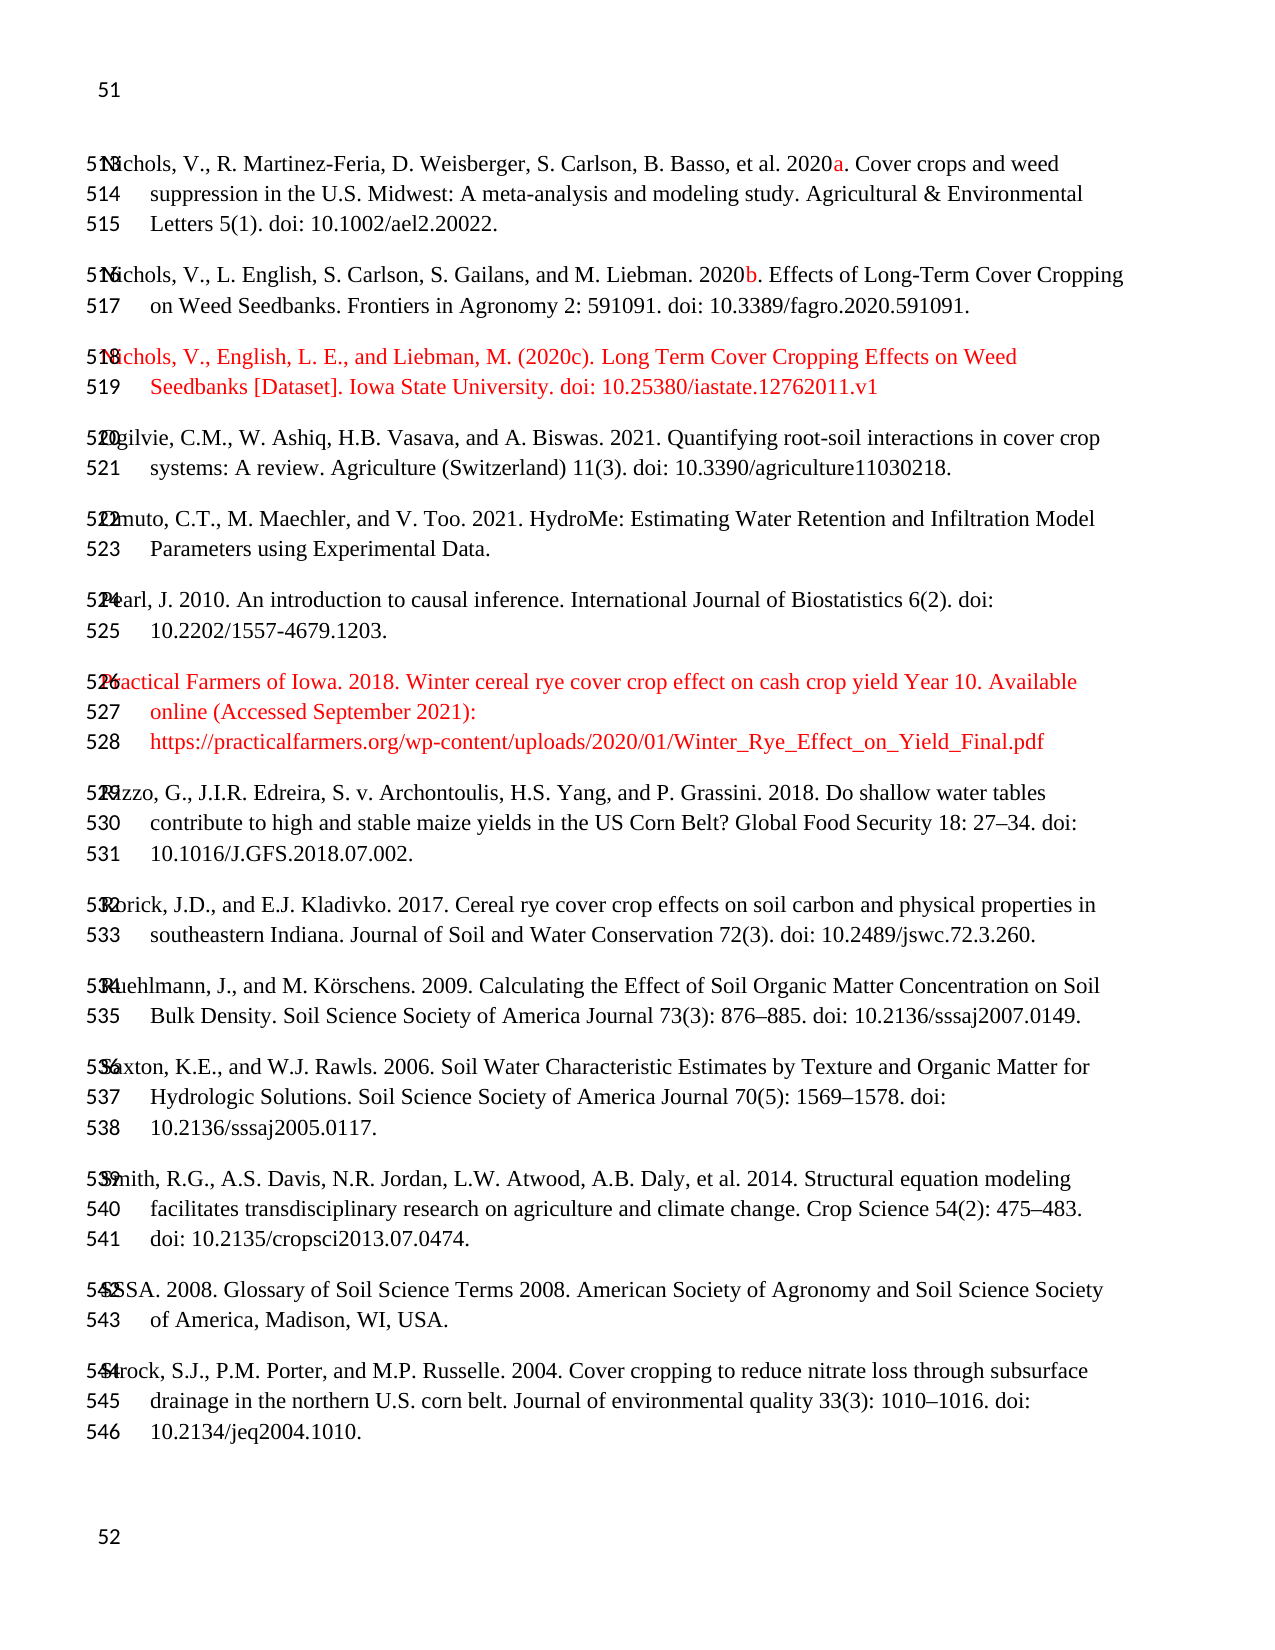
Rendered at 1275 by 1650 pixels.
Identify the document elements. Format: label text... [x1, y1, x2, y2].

text Rizzo, G., J.I.R. Edreira, S. v. Archontoulis, H.S. Yang, and P. Grassini. 2018. Do shallow water tables contribute to high and stable maize yields in the US Corn Belt? Global Food Security 18: 27–34. doi: 10.1016/J.GFS.2018.07.002. [100, 779, 1125, 866]
text Saxton, K.E., and W.J. Rawls. 2006. Soil Water Characteristic Estimates by Texture and Organic Matter for Hydrologic Solutions. Soil Science Society of America Journal 70(5): 1569–1578. doi: 10.2136/sssaj2005.0117. [100, 1053, 1125, 1140]
text Omuto, C.T., M. Maechler, and V. Too. 2021. HydroMe: Estimating Water Retention and Infiltration Model Parameters using Experimental Data. [100, 505, 1125, 562]
text Strock, S.J., P.M. Porter, and M.P. Russelle. 2004. Cover cropping to reduce nitrate loss through subsurface drainage in the northern U.S. corn belt. Journal of environmental quality 33(3): 1010–1016. doi: 10.2134/jeq2004.1010. [100, 1357, 1125, 1444]
text SSSA. 2008. Glossary of Soil Science Terms 2008. American Society of Agronomy and Soil Science Society of America, Madison, WI, USA. [100, 1276, 1125, 1333]
text Smith, R.G., A.S. Davis, N.R. Jordan, L.W. Atwood, A.B. Daly, et al. 2014. Structural equation modeling facilitates transdisciplinary research on agriculture and climate change. Crop Science 54(2): 475–483. doi: 10.2135/cropsci2013.07.0474. [100, 1164, 1125, 1251]
text Ruehlmann, J., and M. Körschens. 2009. Calculating the Effect of Soil Organic Matter Concentration on Soil Bulk Density. Soil Science Society of America Journal 73(3): 876–885. doi: 10.2136/sssaj2007.0149. [100, 972, 1125, 1028]
text Ogilvie, C.M., W. Ashiq, H.B. Vasava, and A. Biswas. 2021. Quantifying root-soil interactions in cover crop systems: A review. Agriculture (Switzerland) 11(3). doi: 10.3390/agriculture11030218. [100, 424, 1125, 481]
text Nichols, V., R. Martinez‐Feria, D. Weisberger, S. Carlson, B. Basso, et al. 2020a. Cover crops and weed suppression in the U.S. Midwest: A meta‐analysis and modeling study. Agricultural & Environmental Letters 5(1). doi: 10.1002/ael2.20022. [100, 150, 1125, 237]
text Pearl, J. 2010. An introduction to causal inference. International Journal of Biostatistics 6(2). doi: 10.2202/1557-4679.1203. [100, 586, 1125, 643]
text Practical Farmers of Iowa. 2018. Winter cereal rye cover crop effect on cash crop yield Year 10. Available online (Accessed September 2021): https://practicalfarmers.org/wp-content/uploads/2020/01/Winter_Rye_Effect_on_Yield_Final.pdf [100, 668, 1125, 754]
text Nichols, V., English, L. E., and Liebman, M. (2020c). Long Term Cover Cropping Effects on Weed Seedbanks [Dataset]. Iowa State University. doi: 10.25380/iastate.12762011.v1 [100, 343, 1125, 399]
text Nichols, V., L. English, S. Carlson, S. Gailans, and M. Liebman. 2020b. Effects of Long-Term Cover Cropping on Weed Seedbanks. Frontiers in Agronomy 2: 591091. doi: 10.3389/fagro.2020.591091. [100, 261, 1125, 318]
text Rorick, J.D., and E.J. Kladivko. 2017. Cereal rye cover crop effects on soil carbon and physical properties in southeastern Indiana. Journal of Soil and Water Conservation 72(3). doi: 10.2489/jswc.72.3.260. [100, 891, 1125, 947]
